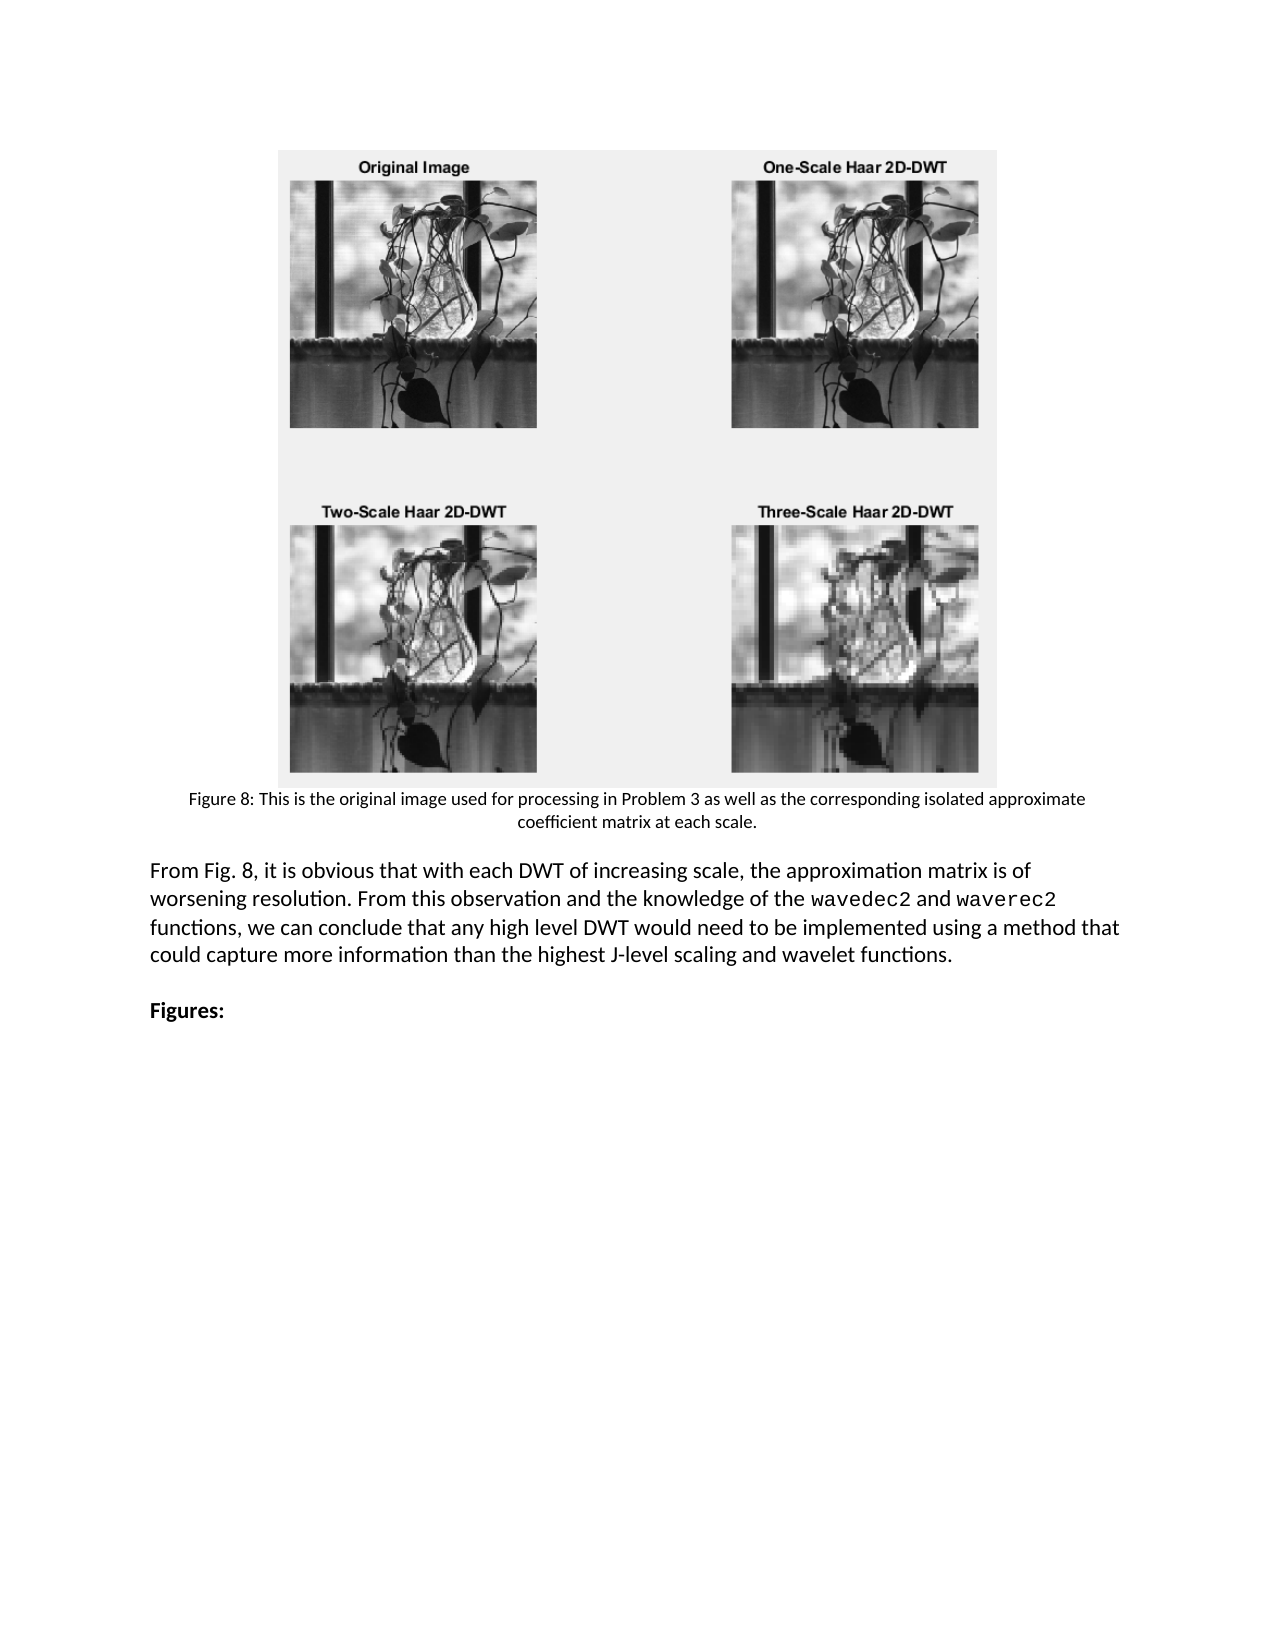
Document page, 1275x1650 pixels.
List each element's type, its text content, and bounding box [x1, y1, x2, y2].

text Figure 8: This is the original image used for processing in Problem 3 as well as the corresponding isolated approximate coefficient matrix at each scale. [150, 787, 1125, 833]
text Figures: [150, 997, 1125, 1025]
text From Fig. 8, it is obvious that with each DWT of increasing scale, the approximation matrix is of worsening resolution. From this observation and the knowledge of the wavedec2 and waverec2 functions, we can conclude that any high level DWT would need to be implemented using a method that could capture more information than the highest J-level scaling and wavelet functions. [150, 856, 1125, 969]
picture [278, 150, 997, 788]
